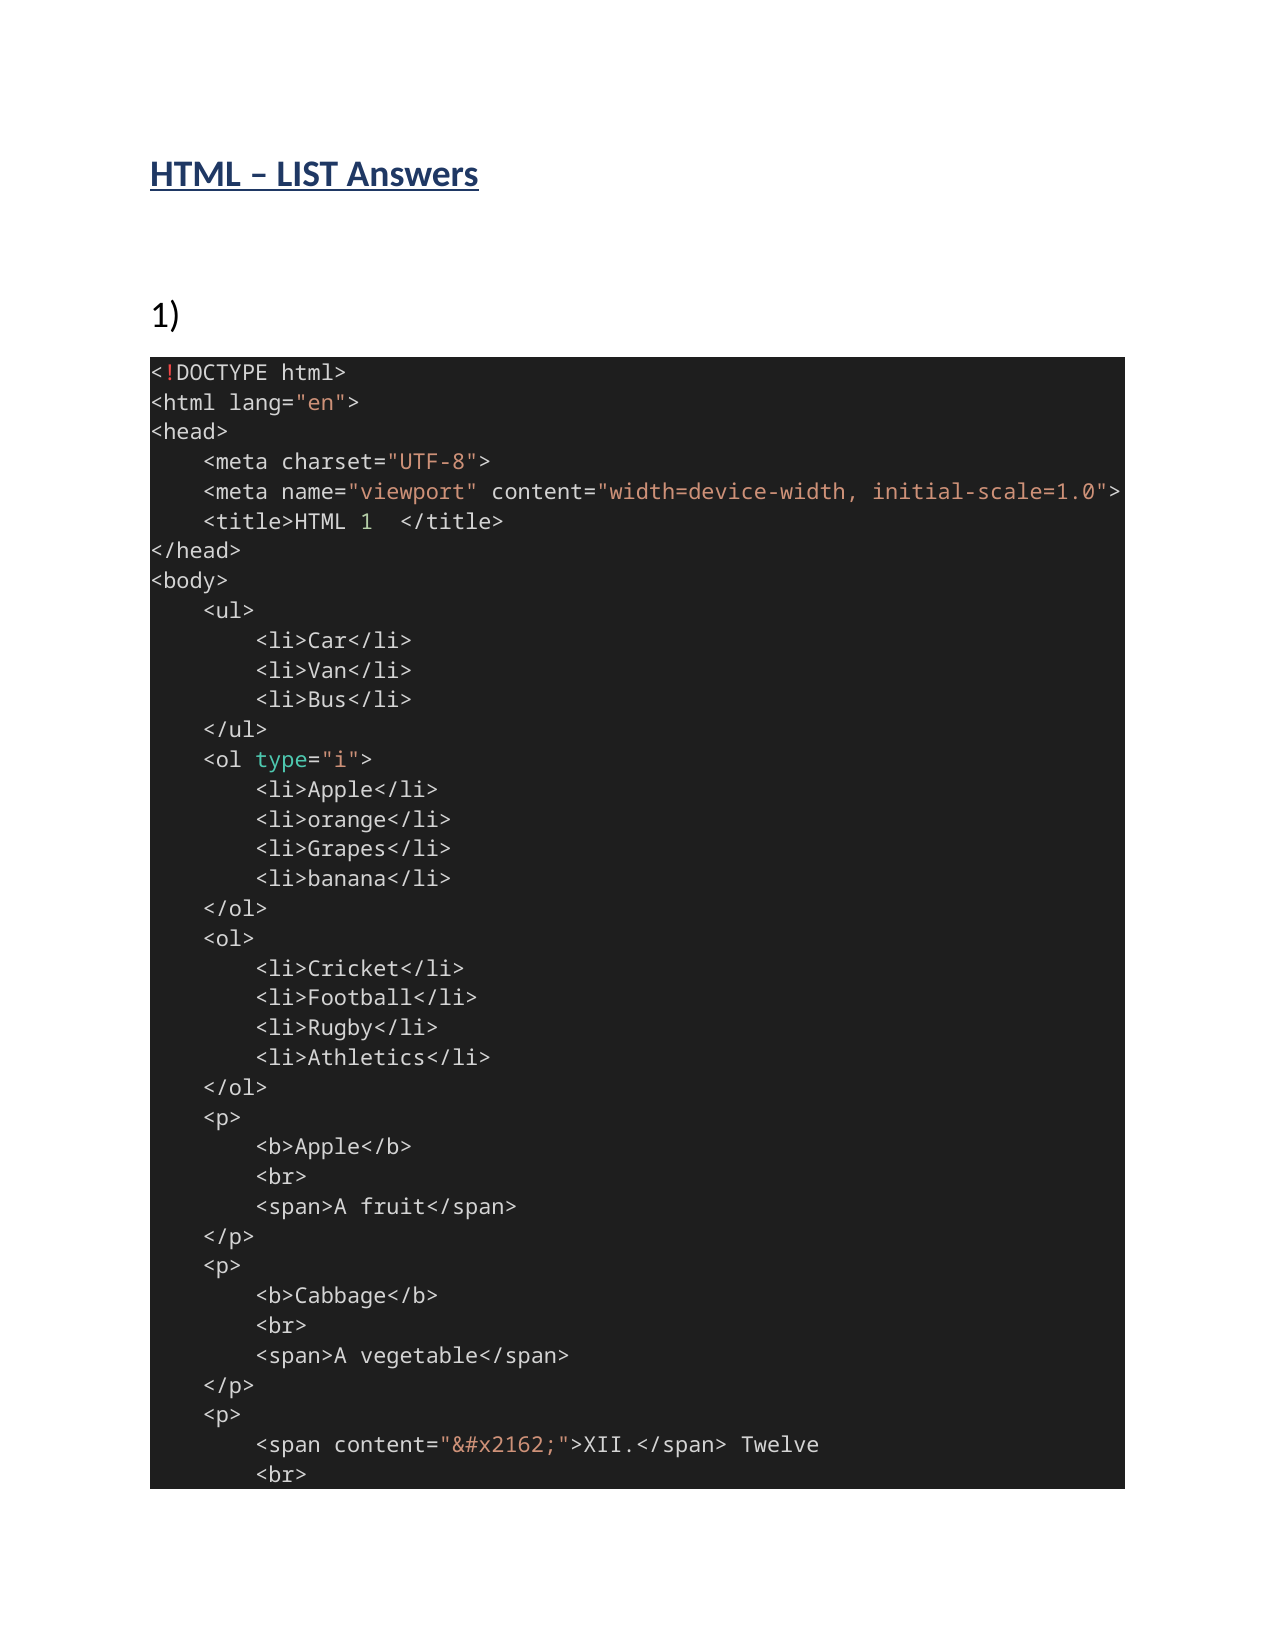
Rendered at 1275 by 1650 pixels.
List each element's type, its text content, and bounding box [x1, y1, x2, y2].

text <ol type="i"> [150, 744, 1125, 774]
text <span>A vegetable</span> [150, 1340, 1125, 1370]
text <html lang="en"> [150, 387, 1125, 416]
text <meta name="viewport" content="width=device-width, initial-scale=1.0"> [150, 476, 1125, 506]
text <p> [150, 1102, 1125, 1131]
text <br> [150, 1161, 1125, 1191]
text <p> [150, 1251, 1125, 1280]
text <li>Athletics</li> [150, 1042, 1125, 1072]
text HTML – LIST Answers [150, 150, 1125, 196]
text <!DOCTYPE html> [150, 357, 1125, 387]
text <li>Grapes</li> [150, 833, 1125, 863]
text <li>banana</li> [150, 863, 1125, 893]
text <li>Football</li> [150, 982, 1125, 1012]
text <p> [150, 1399, 1125, 1429]
text </ul> [150, 714, 1125, 744]
text </p> [150, 1370, 1125, 1399]
text </p> [150, 1221, 1125, 1251]
text <li>Van</li> [150, 655, 1125, 684]
text <b>Apple</b> [150, 1131, 1125, 1161]
text <li>Apple</li> [150, 774, 1125, 804]
text <body> [150, 565, 1125, 595]
text </ol> [150, 893, 1125, 923]
text <li>Bus</li> [150, 684, 1125, 714]
text <span content="&#x2162;">XII.</span> Twelve [150, 1429, 1125, 1459]
text 1) [150, 291, 1125, 336]
text <b>Cabbage</b> [150, 1280, 1125, 1310]
text <title>HTML 1 </title> [150, 506, 1125, 536]
text <span>A fruit</span> [150, 1191, 1125, 1221]
text <li>Cricket</li> [150, 953, 1125, 982]
text <li>Rugby</li> [150, 1012, 1125, 1042]
text <br> [150, 1310, 1125, 1340]
text <ul> [150, 595, 1125, 625]
text <li>Car</li> [150, 625, 1125, 655]
text </head> [150, 536, 1125, 565]
text <meta charset="UTF-8"> [150, 446, 1125, 476]
text <head> [150, 416, 1125, 446]
text <li>orange</li> [150, 804, 1125, 833]
text <ol> [150, 923, 1125, 953]
text </ol> [150, 1072, 1125, 1102]
text <br> [150, 1459, 1125, 1489]
